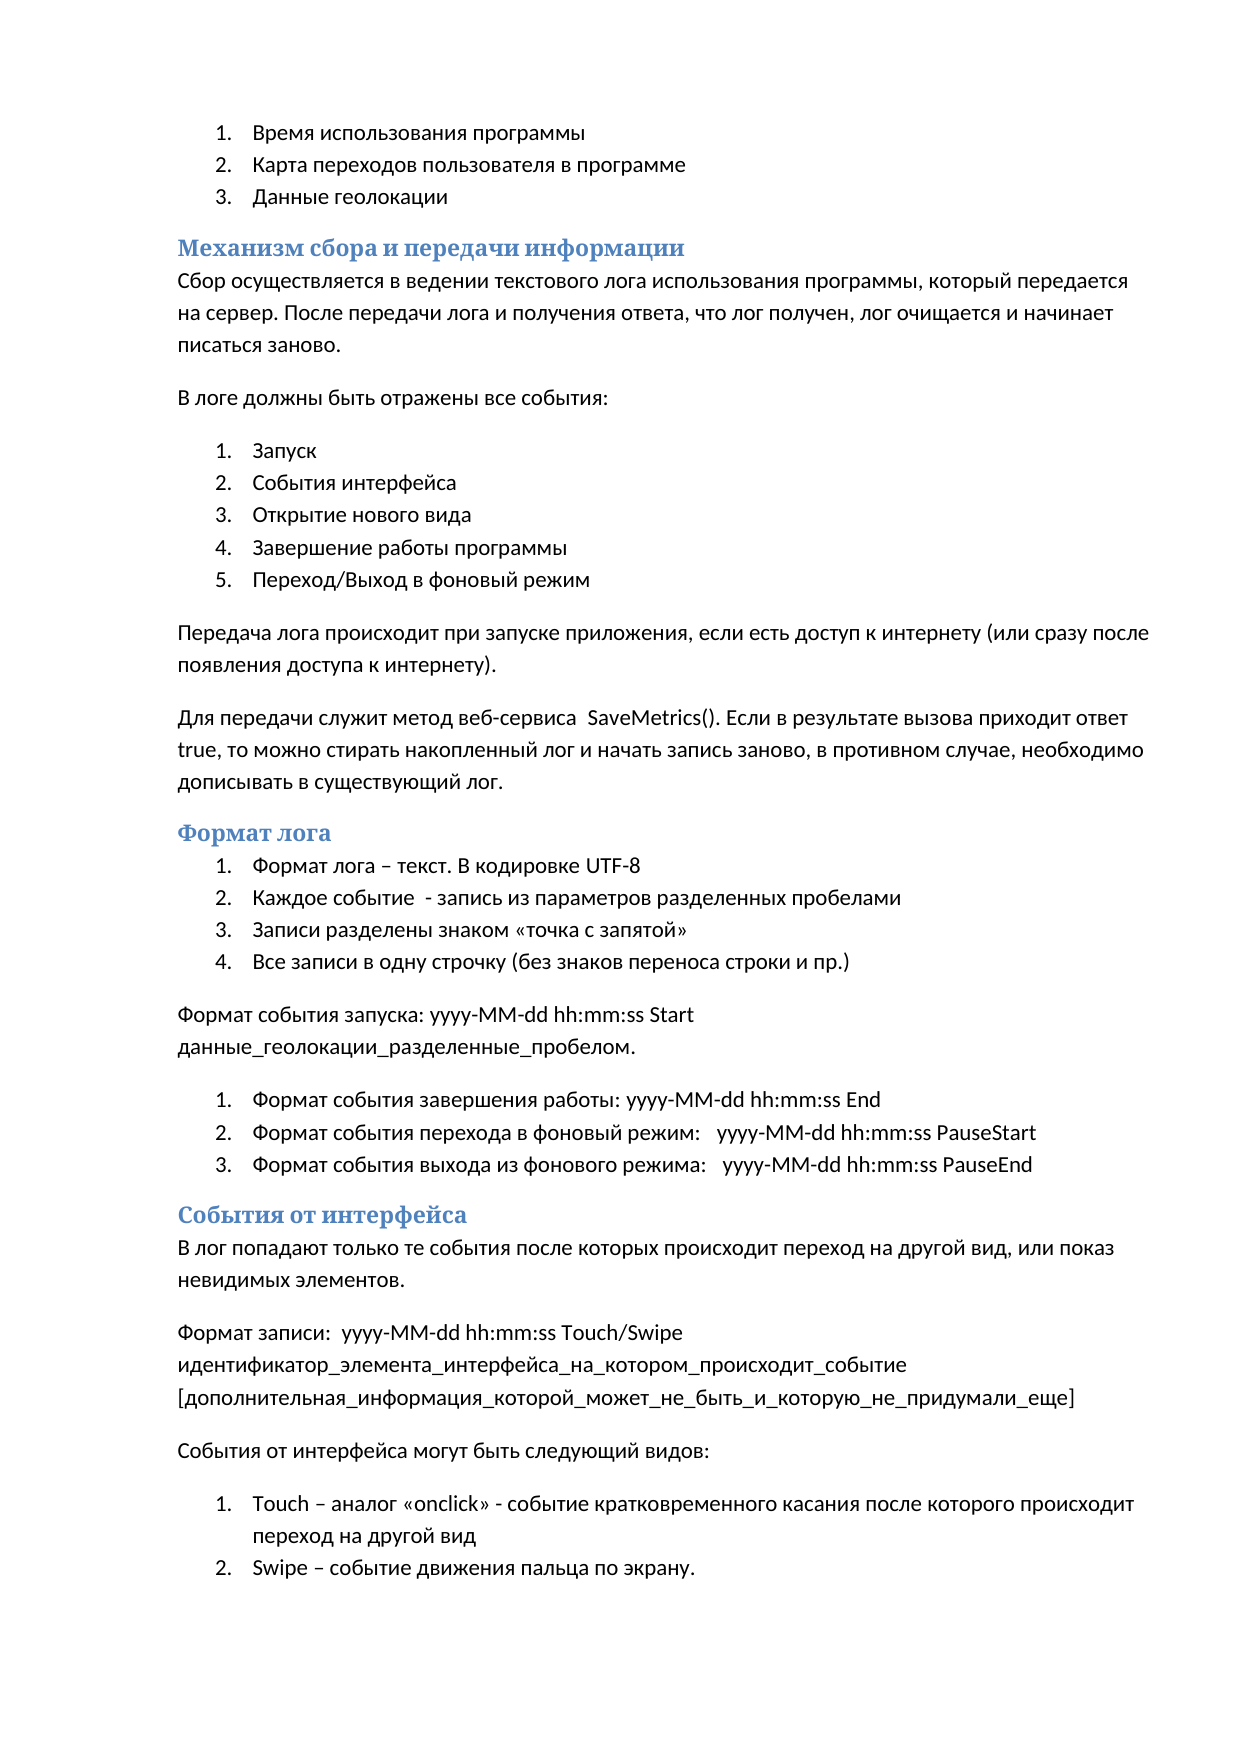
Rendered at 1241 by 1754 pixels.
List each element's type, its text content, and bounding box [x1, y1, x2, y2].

list Данные геолокации [215, 182, 1152, 211]
subtitle Формат лога [177, 821, 1152, 847]
text Сбор осуществляется в ведении текстового лога использования программы, который передается на сервер. После передачи лога и получения ответа, что лог получен, лог очищается и начинает писаться заново. [177, 266, 1152, 358]
text В логе должны быть отражены все события: [177, 383, 1152, 411]
list Время использования программы [215, 118, 1152, 146]
list Формат события выхода из фонового режима: yyyy-MM-dd hh:mm:ss PauseEnd [215, 1150, 1152, 1178]
list Формат события перехода в фоновый режим: yyyy-MM-dd hh:mm:ss PauseStart [215, 1118, 1152, 1146]
list Формат лога – текст. В кодировке UTF-8 [215, 851, 1152, 879]
subtitle События от интерфейса [177, 1203, 1152, 1229]
list Каждое событие - запись из параметров разделенных пробелами [215, 883, 1152, 911]
list Завершение работы программы [215, 533, 1152, 561]
text Формат записи: yyyy-MM-dd hh:mm:ss Touch/Swipe идентификатор_элемента_интерфейса_на_котором_происходит_событие [дополнительная_информация_которой_может_не_быть_и_которую_не_придумали_еще] [177, 1318, 1152, 1411]
list Запуск [215, 436, 1152, 464]
list Записи разделены знаком «точка с запятой» [215, 915, 1152, 943]
text В лог попадают только те события после которых происходит переход на другой вид, или показ невидимых элементов. [177, 1233, 1152, 1293]
list Открытие нового вида [215, 501, 1152, 528]
list Все записи в одну строчку (без знаков переноса строки и пр.) [215, 947, 1152, 975]
text События от интерфейса могут быть следующий видов: [177, 1436, 1152, 1464]
list Swipe – событие движения пальца по экрану. [215, 1553, 1152, 1581]
list Карта переходов пользователя в программе [215, 150, 1152, 178]
text Для передачи служит метод веб-сервиса SaveMetrics(). Если в результате вызова приходит ответ true, то можно стирать накопленный лог и начать запись заново, в противном случае, необходимо дописывать в существующий лог. [177, 703, 1152, 796]
list Переход/Выход в фоновый режим [215, 565, 1152, 593]
list События интерфейса [215, 468, 1152, 496]
text Формат события запуска: yyyy-MM-dd hh:mm:ss Start данные_геолокации_разделенные_пробелом. [177, 1000, 1152, 1061]
list Touch – аналог «onclick» - событие кратковременного касания после которого происходит переход на другой вид [215, 1489, 1152, 1549]
list Формат события завершения работы: yyyy-MM-dd hh:mm:ss End [215, 1086, 1152, 1113]
subtitle Механизм сбора и передачи информации [177, 236, 1152, 262]
text Передача лога происходит при запуске приложения, если есть доступ к интернету (или сразу после появления доступа к интернету). [177, 618, 1152, 678]
